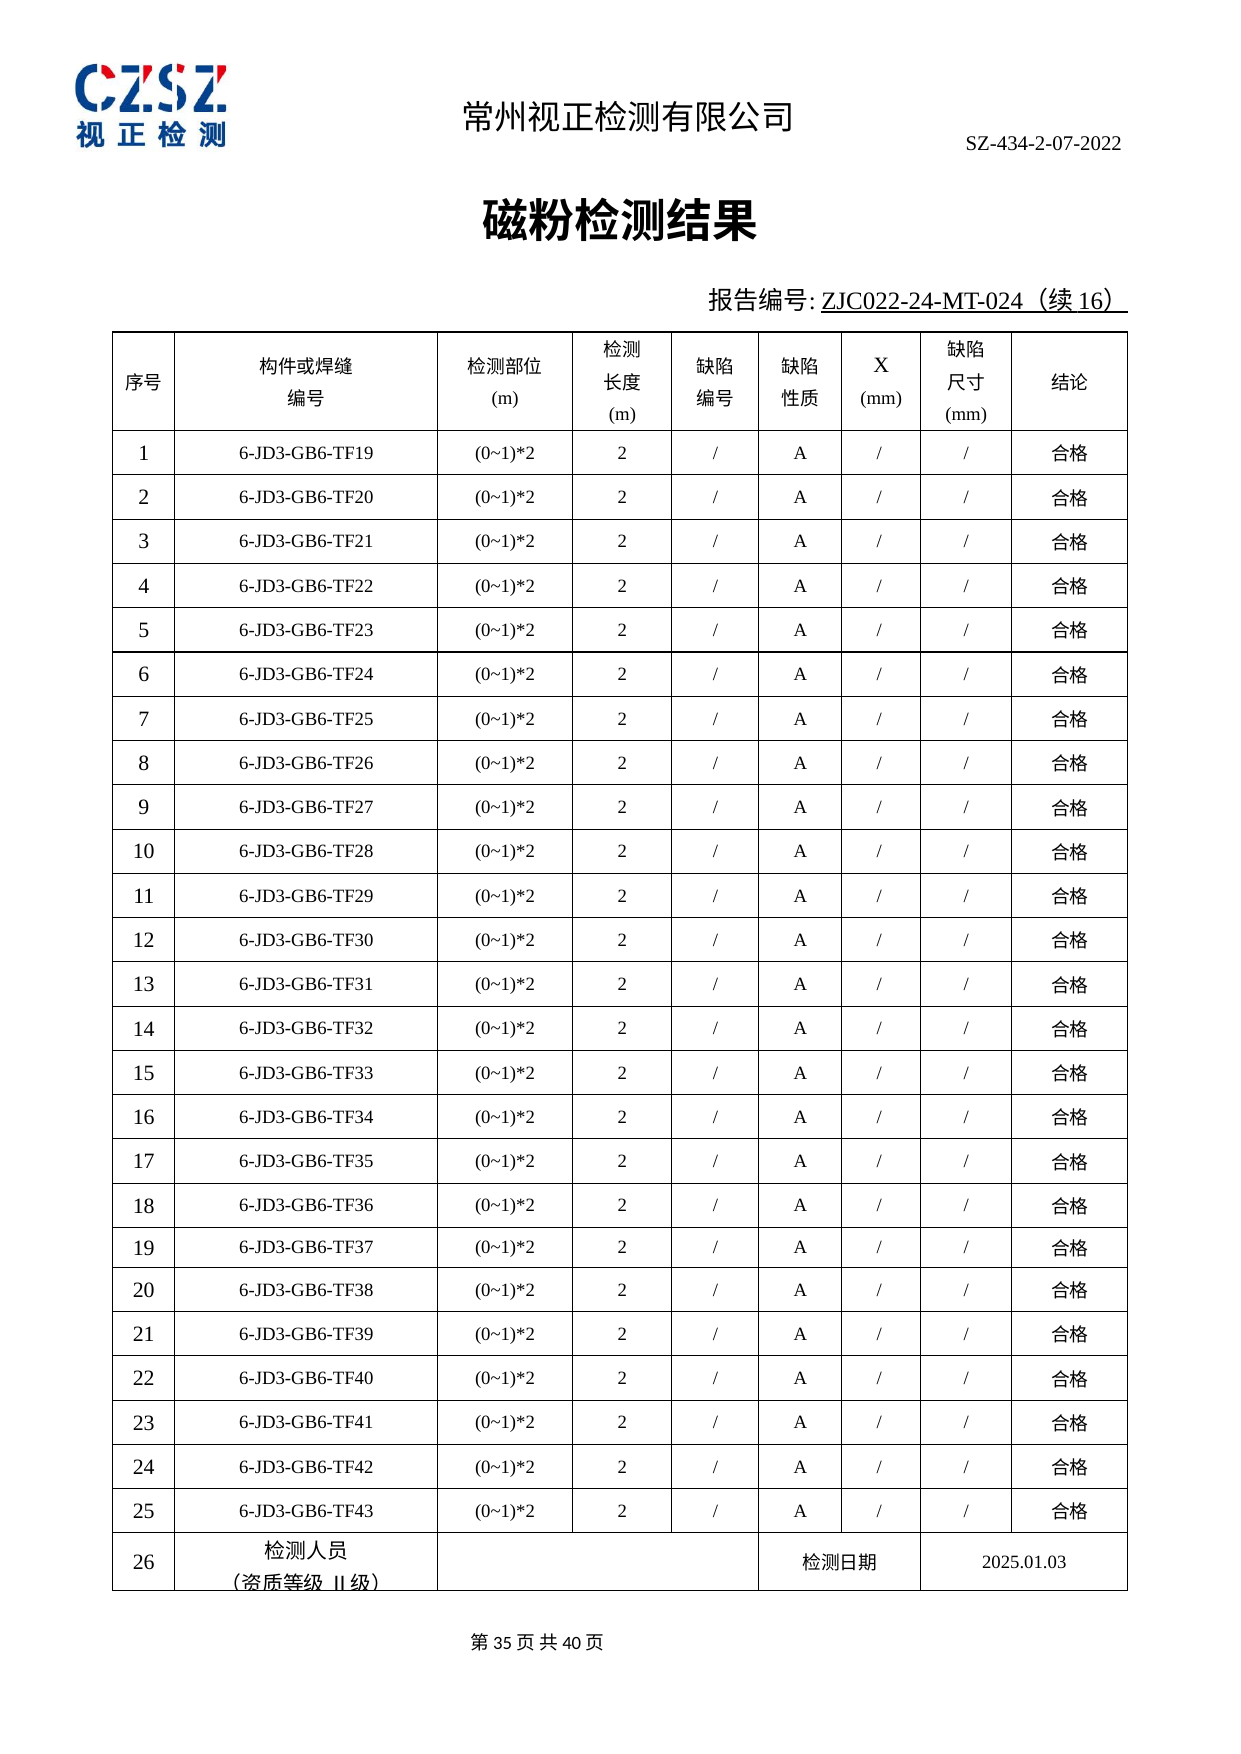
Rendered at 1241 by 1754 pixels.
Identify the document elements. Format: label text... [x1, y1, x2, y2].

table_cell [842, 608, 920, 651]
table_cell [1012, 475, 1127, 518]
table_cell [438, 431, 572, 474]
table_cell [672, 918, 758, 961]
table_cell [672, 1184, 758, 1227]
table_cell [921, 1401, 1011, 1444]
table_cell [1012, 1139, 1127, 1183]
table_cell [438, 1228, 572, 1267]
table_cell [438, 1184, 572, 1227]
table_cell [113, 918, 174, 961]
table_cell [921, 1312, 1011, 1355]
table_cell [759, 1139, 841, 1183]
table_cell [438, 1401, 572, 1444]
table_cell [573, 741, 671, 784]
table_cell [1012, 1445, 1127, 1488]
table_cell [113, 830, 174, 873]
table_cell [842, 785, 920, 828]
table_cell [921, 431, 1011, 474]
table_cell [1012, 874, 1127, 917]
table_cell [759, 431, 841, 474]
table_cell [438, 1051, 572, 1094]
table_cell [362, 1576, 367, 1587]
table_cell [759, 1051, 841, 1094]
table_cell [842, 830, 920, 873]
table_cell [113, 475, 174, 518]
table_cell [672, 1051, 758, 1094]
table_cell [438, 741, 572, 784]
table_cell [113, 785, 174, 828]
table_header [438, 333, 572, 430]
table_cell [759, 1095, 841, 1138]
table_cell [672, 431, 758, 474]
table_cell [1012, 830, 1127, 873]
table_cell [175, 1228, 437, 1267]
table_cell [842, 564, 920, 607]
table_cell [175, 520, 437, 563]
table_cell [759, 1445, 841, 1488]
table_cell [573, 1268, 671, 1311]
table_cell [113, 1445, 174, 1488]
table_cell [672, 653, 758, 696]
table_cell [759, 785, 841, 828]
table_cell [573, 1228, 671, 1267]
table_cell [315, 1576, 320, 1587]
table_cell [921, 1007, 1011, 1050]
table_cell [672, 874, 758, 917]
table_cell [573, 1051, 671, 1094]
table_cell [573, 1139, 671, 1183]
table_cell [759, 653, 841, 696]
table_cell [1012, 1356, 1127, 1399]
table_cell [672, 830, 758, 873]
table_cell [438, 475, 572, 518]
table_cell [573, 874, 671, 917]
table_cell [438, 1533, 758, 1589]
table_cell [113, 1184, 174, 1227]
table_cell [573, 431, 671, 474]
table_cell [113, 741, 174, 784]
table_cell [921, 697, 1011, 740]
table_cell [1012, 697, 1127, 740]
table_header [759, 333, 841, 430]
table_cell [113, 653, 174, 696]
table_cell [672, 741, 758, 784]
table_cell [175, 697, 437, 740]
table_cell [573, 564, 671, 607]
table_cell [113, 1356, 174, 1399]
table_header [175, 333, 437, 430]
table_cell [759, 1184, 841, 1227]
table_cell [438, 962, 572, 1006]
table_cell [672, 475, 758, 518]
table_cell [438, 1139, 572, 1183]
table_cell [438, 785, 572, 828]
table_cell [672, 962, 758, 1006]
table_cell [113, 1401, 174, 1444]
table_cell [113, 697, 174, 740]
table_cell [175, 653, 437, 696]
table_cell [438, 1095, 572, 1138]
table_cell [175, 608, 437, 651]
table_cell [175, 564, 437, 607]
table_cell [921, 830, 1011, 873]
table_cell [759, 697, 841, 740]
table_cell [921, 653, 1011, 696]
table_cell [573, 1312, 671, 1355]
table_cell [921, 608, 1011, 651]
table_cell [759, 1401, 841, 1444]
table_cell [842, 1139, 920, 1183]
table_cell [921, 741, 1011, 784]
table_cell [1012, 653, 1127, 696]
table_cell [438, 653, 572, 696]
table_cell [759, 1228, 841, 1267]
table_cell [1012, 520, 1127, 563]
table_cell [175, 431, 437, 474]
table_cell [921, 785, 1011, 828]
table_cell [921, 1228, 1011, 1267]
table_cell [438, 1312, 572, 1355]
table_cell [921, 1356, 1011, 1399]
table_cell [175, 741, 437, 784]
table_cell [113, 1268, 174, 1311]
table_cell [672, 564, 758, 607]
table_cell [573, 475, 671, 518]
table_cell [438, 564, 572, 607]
text 磁粉检测结果 [112, 169, 1128, 266]
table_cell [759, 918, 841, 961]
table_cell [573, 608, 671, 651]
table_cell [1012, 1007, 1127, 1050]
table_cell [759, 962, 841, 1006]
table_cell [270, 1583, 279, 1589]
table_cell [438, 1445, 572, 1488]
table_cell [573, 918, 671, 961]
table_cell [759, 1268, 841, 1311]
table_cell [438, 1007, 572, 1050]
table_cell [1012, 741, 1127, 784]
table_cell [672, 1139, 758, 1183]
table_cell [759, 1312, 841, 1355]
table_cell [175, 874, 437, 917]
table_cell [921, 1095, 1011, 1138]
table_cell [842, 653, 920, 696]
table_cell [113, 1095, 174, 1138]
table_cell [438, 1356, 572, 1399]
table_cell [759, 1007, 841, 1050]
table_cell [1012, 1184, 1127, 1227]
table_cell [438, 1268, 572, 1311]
text 报告编号: ZJC022-24-MT-024（续16） [112, 266, 1128, 331]
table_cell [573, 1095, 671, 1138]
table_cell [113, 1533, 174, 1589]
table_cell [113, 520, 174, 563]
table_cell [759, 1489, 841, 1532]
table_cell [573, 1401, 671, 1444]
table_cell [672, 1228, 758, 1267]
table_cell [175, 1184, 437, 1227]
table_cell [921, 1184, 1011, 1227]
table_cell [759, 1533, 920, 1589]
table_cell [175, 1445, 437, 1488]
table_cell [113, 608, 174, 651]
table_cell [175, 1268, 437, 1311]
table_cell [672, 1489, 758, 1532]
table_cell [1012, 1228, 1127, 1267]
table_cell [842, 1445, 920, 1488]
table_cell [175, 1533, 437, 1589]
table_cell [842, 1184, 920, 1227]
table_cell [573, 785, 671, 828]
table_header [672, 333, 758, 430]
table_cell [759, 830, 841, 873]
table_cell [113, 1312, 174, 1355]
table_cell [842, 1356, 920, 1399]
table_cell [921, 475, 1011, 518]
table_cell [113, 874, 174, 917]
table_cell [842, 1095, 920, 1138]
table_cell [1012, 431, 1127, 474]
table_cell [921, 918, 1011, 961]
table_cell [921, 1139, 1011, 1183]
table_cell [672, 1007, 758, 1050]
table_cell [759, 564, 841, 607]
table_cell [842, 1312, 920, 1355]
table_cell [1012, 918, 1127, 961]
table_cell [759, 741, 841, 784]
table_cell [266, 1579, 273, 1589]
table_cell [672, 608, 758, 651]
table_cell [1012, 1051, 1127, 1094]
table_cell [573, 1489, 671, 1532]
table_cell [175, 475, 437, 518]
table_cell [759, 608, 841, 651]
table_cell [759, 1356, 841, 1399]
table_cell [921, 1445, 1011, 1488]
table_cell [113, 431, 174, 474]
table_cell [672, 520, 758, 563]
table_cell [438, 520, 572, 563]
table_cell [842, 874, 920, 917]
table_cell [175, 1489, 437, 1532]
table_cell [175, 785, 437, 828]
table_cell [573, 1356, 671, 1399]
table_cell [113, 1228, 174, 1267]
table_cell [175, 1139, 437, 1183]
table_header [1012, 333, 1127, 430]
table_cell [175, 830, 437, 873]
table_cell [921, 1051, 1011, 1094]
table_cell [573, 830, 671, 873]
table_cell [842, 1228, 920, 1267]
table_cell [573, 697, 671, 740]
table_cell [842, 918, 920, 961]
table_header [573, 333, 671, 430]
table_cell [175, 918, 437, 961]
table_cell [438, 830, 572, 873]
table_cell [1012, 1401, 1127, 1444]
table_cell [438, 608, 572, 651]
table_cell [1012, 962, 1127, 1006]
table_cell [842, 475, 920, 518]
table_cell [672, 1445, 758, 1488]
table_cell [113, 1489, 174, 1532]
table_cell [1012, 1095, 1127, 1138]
picture [66, 51, 234, 153]
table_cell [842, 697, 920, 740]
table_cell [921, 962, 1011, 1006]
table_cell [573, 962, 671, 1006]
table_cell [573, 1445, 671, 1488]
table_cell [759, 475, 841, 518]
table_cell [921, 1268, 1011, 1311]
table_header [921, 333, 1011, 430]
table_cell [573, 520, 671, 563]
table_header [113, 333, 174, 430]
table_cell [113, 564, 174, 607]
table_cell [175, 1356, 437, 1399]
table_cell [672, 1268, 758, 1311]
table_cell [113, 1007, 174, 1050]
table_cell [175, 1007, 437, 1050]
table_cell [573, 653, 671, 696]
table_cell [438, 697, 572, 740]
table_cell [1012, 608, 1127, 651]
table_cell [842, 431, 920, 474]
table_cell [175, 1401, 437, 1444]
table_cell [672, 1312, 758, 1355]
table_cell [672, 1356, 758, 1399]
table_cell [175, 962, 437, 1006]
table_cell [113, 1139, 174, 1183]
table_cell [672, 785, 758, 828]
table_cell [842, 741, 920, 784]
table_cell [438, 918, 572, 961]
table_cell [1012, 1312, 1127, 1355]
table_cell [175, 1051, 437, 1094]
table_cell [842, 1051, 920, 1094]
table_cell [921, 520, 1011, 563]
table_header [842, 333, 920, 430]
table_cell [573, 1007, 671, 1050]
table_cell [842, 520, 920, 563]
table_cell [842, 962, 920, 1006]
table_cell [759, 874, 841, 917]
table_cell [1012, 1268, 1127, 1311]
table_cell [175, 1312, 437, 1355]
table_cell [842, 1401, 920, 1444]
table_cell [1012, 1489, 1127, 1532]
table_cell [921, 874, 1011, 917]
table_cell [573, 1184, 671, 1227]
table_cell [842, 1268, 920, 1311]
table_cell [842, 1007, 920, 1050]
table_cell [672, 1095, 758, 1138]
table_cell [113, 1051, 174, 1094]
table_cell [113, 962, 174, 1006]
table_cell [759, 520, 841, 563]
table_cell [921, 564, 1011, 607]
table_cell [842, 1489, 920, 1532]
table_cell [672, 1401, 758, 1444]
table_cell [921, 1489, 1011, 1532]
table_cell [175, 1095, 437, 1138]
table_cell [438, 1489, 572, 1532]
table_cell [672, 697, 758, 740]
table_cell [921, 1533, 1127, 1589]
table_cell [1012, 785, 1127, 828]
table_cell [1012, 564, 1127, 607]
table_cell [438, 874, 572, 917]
